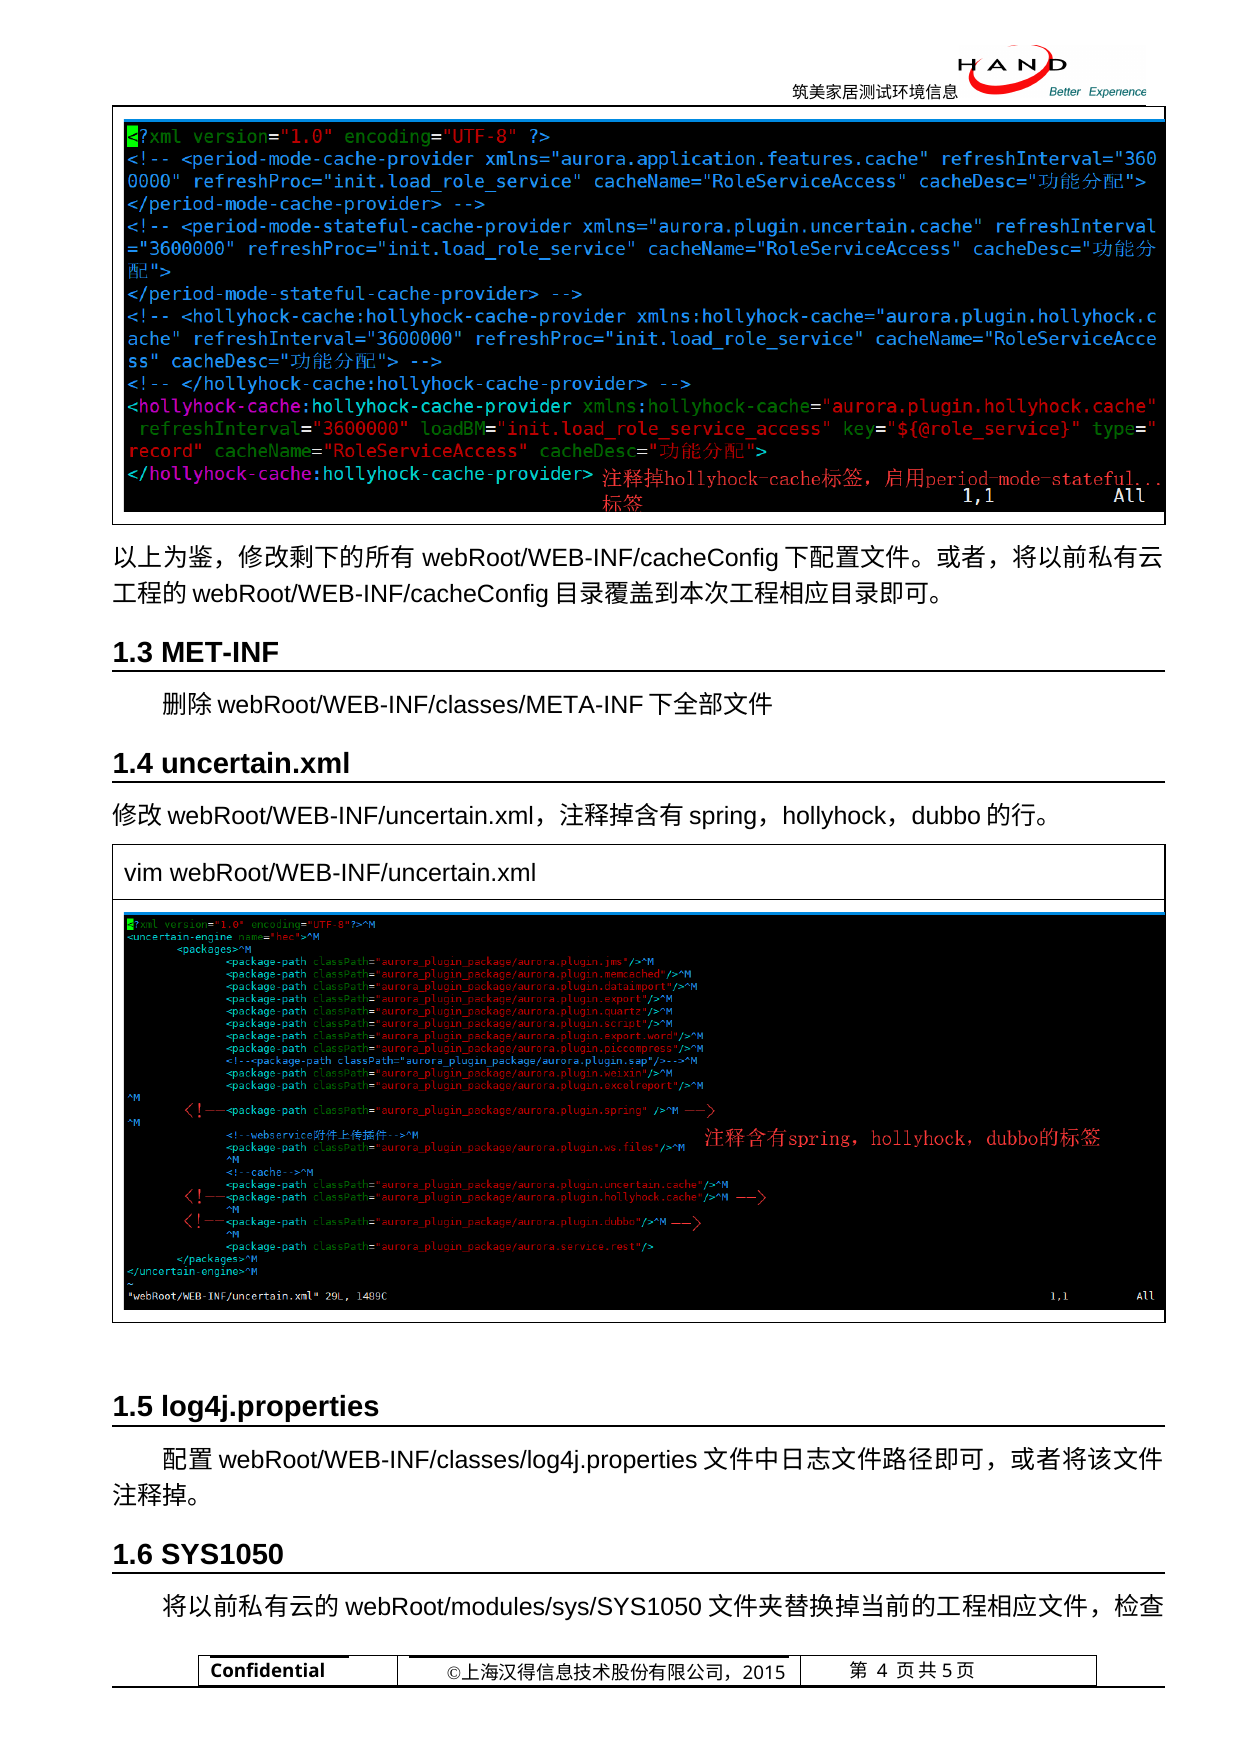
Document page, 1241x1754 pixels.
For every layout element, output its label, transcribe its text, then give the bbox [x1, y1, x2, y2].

picture [123, 119, 1165, 512]
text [112, 1586, 1165, 1623]
text 配置webRoot/WEB-INF/classes/log4j.properties文件中日志文件路径即可，或者将该文件注释掉。 [112, 1439, 1165, 1512]
text 修改webRoot/WEB-INF/uncertain.xml，注释掉含有spring，hollyhock，dubbo的行。 [112, 795, 1165, 832]
text log4j.properties [112, 1389, 1165, 1425]
text 删除webRoot/WEB-INF/classes/META-INF下全部文件 [112, 684, 1165, 721]
text MET-INF [112, 635, 1165, 670]
text uncertain.xml [112, 746, 1165, 781]
picture [123, 912, 1165, 1310]
table_header vim webRoot/WEB-INF/uncertain.xml [113, 845, 1164, 899]
table_cell [113, 107, 1164, 524]
table_cell [113, 900, 1164, 1322]
text 以上为鉴，修改剩下的所有webRoot/WEB-INF/cacheConfig下配置文件。或者，将以前私有云工程的webRoot/WEB-INF/cacheConfig目录覆盖到本次工程相应目录即可。 [112, 537, 1165, 610]
picture [958, 45, 1147, 98]
text SYS1050 [112, 1537, 1165, 1572]
